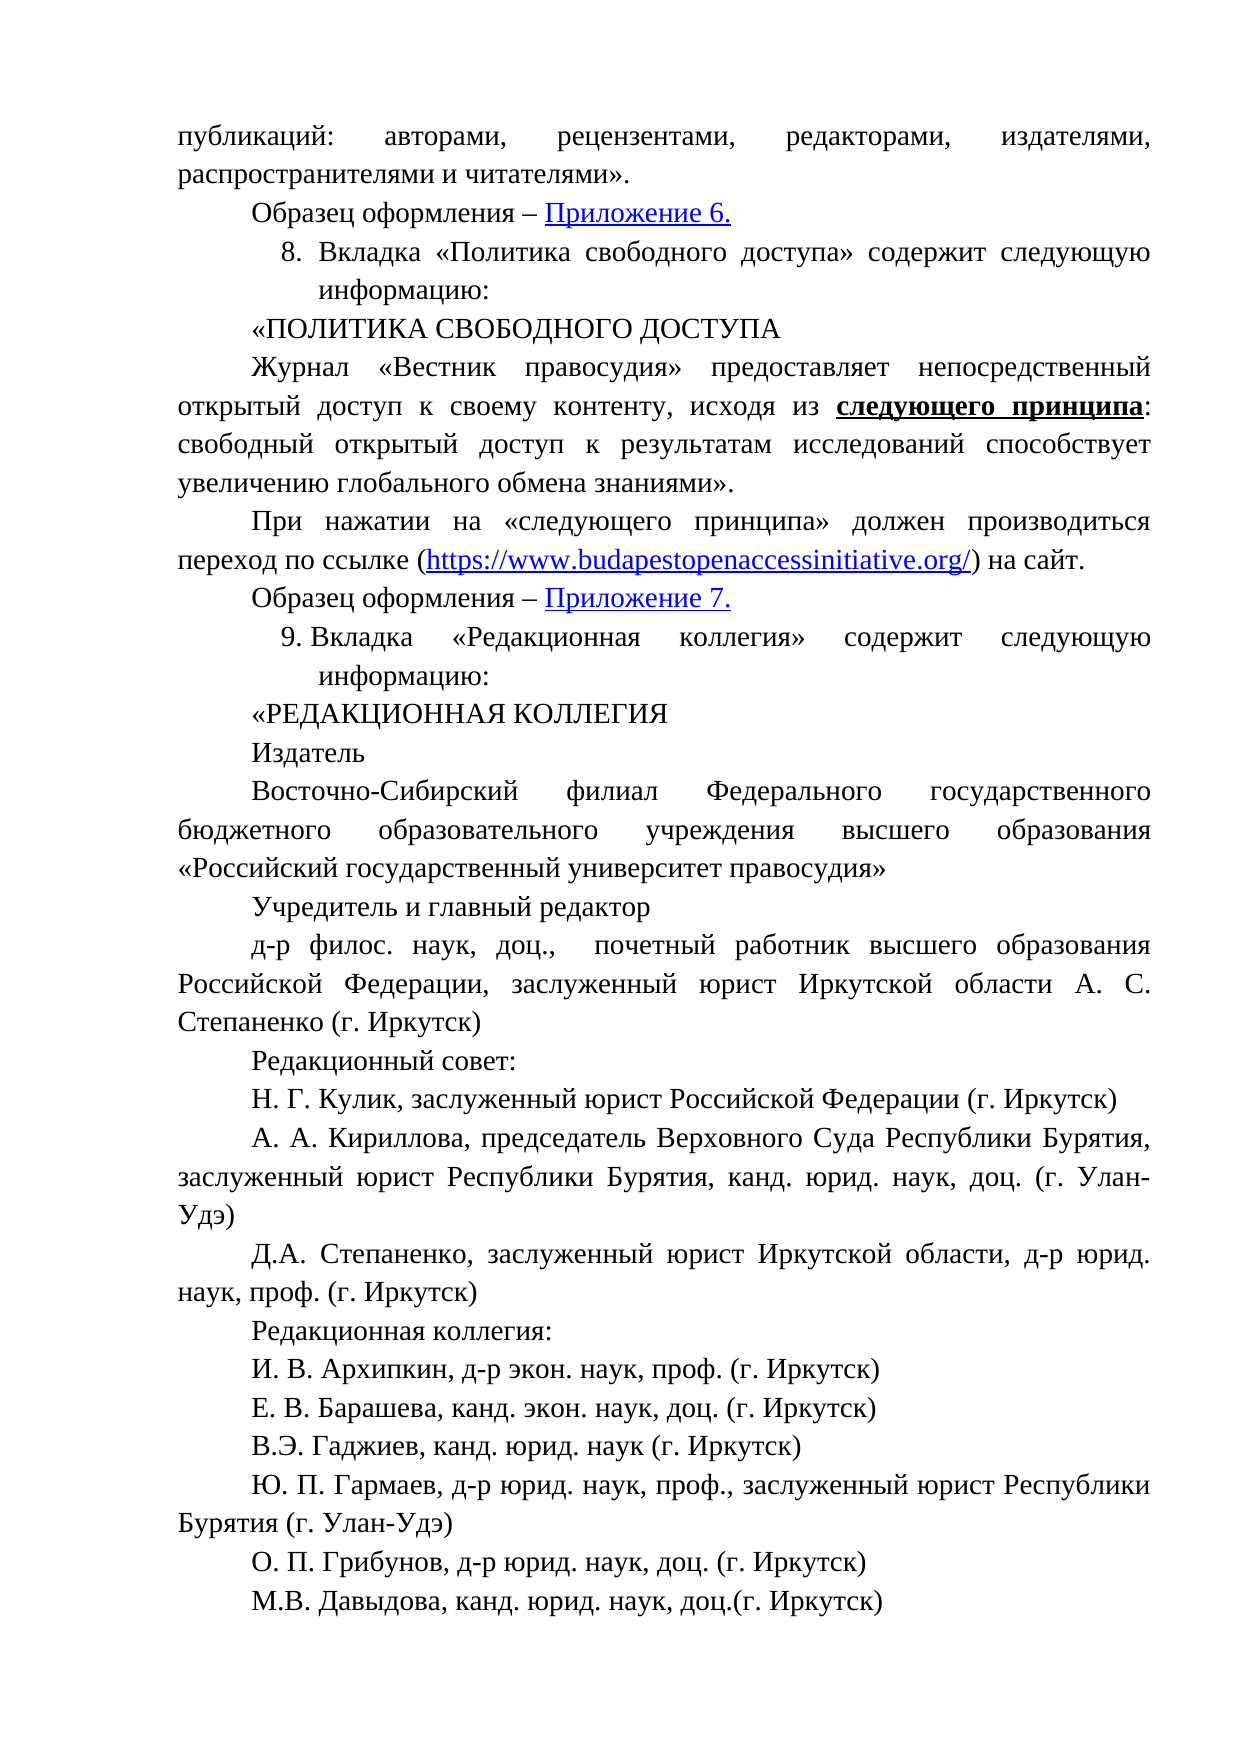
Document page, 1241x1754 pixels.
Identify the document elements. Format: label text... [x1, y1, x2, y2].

text М.В. Давыдова, канд. юрид. наук, доц.(г. Иркутск) [177, 1583, 1152, 1616]
list Образец оформления – Приложение 6. [177, 195, 1152, 229]
text Восточно-Сибирский филиал Федерального государственного бюджетного образовательного учреждения высшего образования «Российский государственный университет правосудия» [177, 773, 1152, 884]
list Вкладка «Политика свободного доступа» содержит следующую информацию: [281, 234, 1152, 306]
list Вкладка «Редакционная коллегия» содержит следующую информацию: [281, 619, 1152, 691]
text Журнал «Вестник правосудия» предоставляет непосредственный открытый доступ к своему контенту, исходя из следующего принципа: свободный открытый доступ к результатам исследований способствует увеличению глобального обмена знаниями». [177, 349, 1152, 498]
text Редакционный совет: [177, 1043, 1152, 1077]
text В.Э. Гаджиев, канд. юрид. наук (г. Иркутск) [177, 1428, 1152, 1462]
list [177, 118, 1152, 190]
text «ПОЛИТИКА СВОБОДНОГО ДОСТУПА [177, 311, 1152, 344]
text Издатель [177, 735, 1152, 768]
text Е. В. Барашева, канд. экон. наук, доц. (г. Иркутск) [177, 1390, 1152, 1423]
text О. П. Грибунов, д-р юрид. наук, доц. (г. Иркутск) [177, 1544, 1152, 1578]
text д-р филос. наук, доц., почетный работник высшего образования Российской Федерации, заслуженный юрист Иркутской области А. С. Степаненко (г. Иркутск) [177, 927, 1152, 1038]
text Учредитель и главный редактор [177, 889, 1152, 922]
text Образец оформления – Приложение 7. [177, 581, 1152, 614]
text А. А. Кириллова, председатель Верховного Суда Республики Бурятия, заслуженный юрист Республики Бурятия, канд. юрид. наук, доц. (г. Улан-Удэ) [177, 1120, 1152, 1231]
text Д.А. Степаненко, заслуженный юрист Иркутской области, д-р юрид. наук, проф. (г. Иркутск) [177, 1236, 1152, 1308]
text Н. Г. Кулик, заслуженный юрист Российской Федерации (г. Иркутск) [177, 1082, 1152, 1115]
text Редакционная коллегия: [177, 1313, 1152, 1346]
text «РЕДАКЦИОННАЯ КОЛЛЕГИЯ [177, 696, 1152, 730]
text Ю. П. Гармаев, д-р юрид. наук, проф., заслуженный юрист Республики Бурятия (г. Улан-Удэ) [177, 1467, 1152, 1539]
text И. В. Архипкин, д-р экон. наук, проф. (г. Иркутск) [177, 1351, 1152, 1385]
text При нажатии на «следующего принципа» должен производиться переход по ссылке (https://www.budapestopenaccessinitiative.org/) на сайт. [177, 503, 1152, 576]
